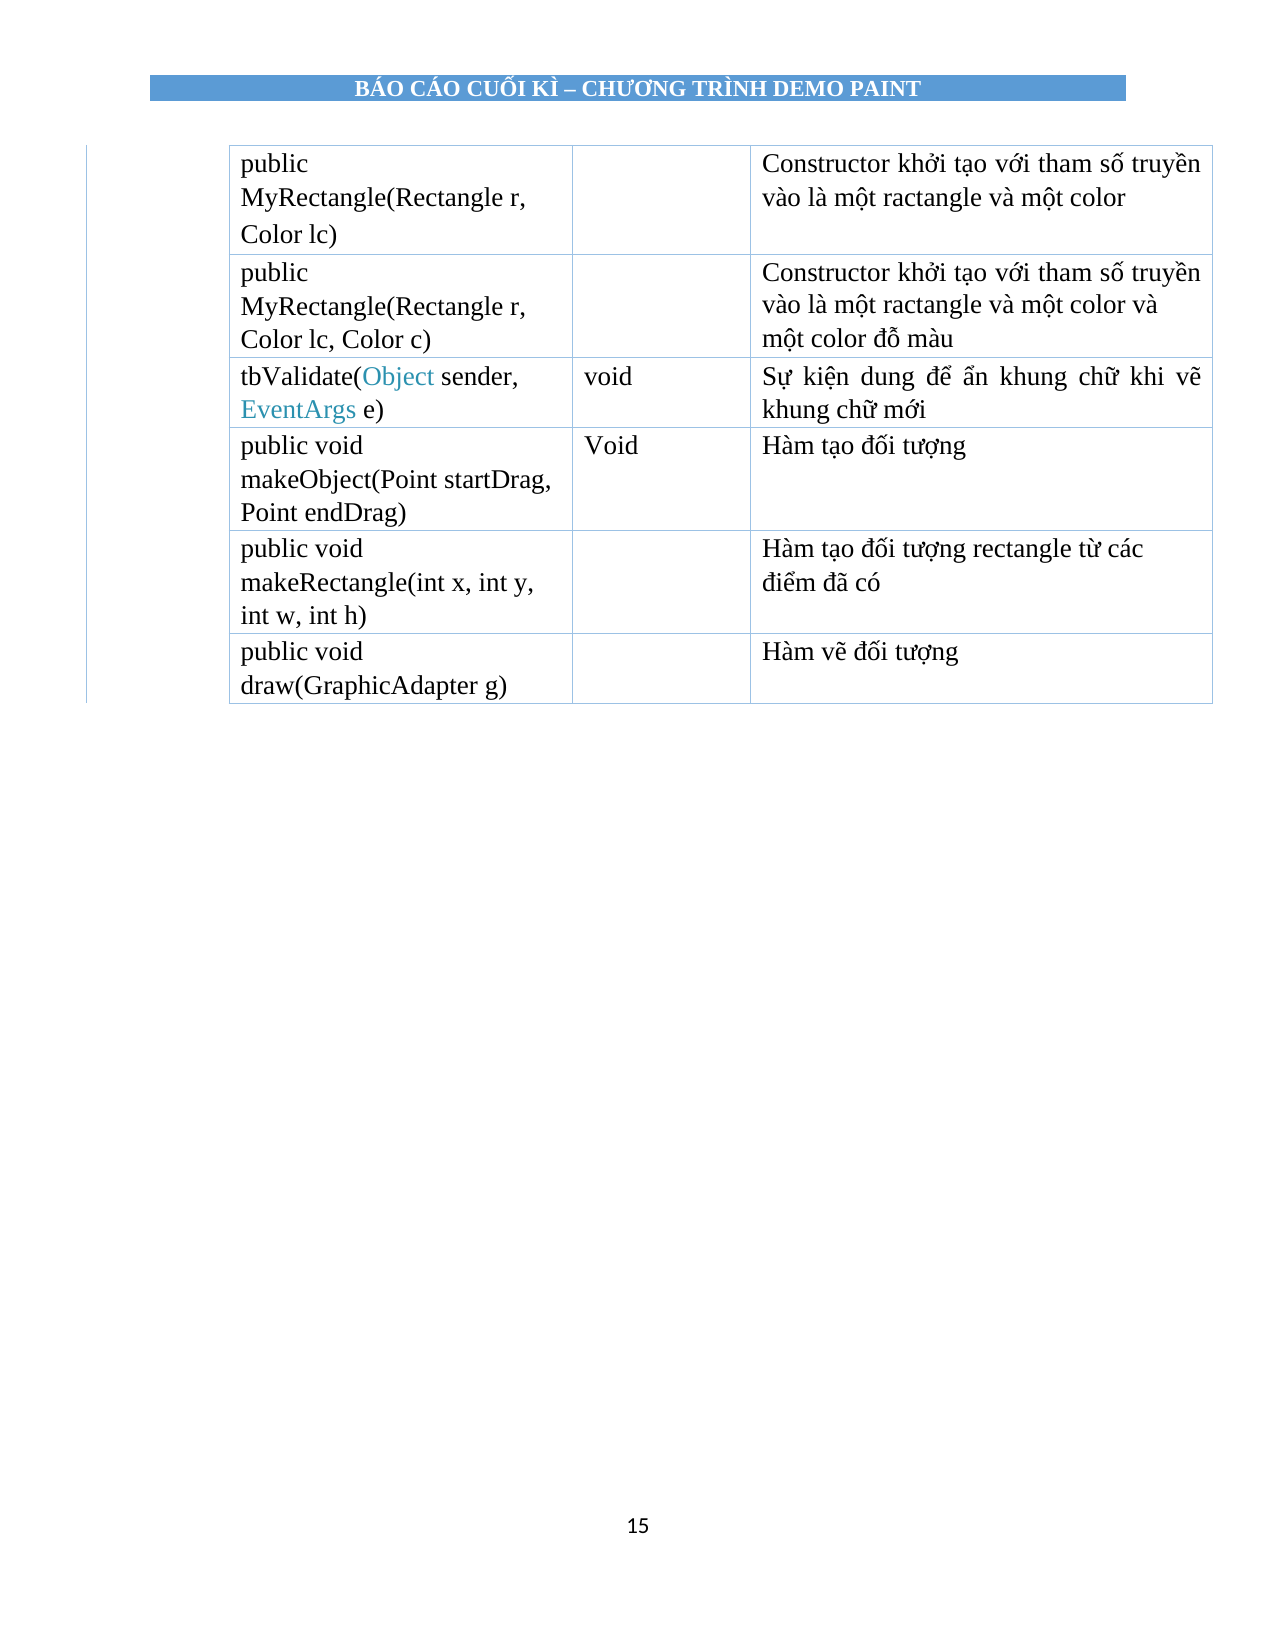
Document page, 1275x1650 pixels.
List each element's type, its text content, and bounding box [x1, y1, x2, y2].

table_cell [573, 255, 750, 357]
table_cell Void [573, 428, 750, 530]
table_cell Constructor khởi tạo với tham số truyền vào là một ractangle và một color và một color đỗ màu [751, 255, 1212, 357]
table_cell public MyRectangle(Rectangle r, Color lc, Color c) [230, 255, 572, 357]
table_cell Sự kiện dung để ẩn khung chữ khi vẽ khung chữ mới [751, 358, 1212, 427]
table_cell Constructor khởi tạo với tham số truyền vào là một ractangle và một color [751, 146, 1212, 254]
table_cell [573, 634, 750, 703]
table_cell tbValidate(Object sender, EventArgs e) [230, 358, 572, 427]
table_cell [573, 531, 750, 633]
table_cell void [573, 358, 750, 427]
table_cell Hàm tạo đối tượng rectangle từ các điểm đã có [751, 531, 1212, 633]
table_cell public void makeObject(Point startDrag, Point endDrag) [230, 428, 572, 530]
table_cell Hàm vẽ đối tượng [751, 634, 1212, 703]
table_cell Hàm tạo đối tượng [751, 428, 1212, 530]
table_cell [573, 146, 750, 254]
table_cell public MyRectangle(Rectangle r, Color lc) [230, 146, 572, 254]
table_cell public void makeRectangle(int x, int y, int w, int h) [230, 531, 572, 633]
table_cell public void draw(GraphicAdapter g) [230, 634, 572, 703]
